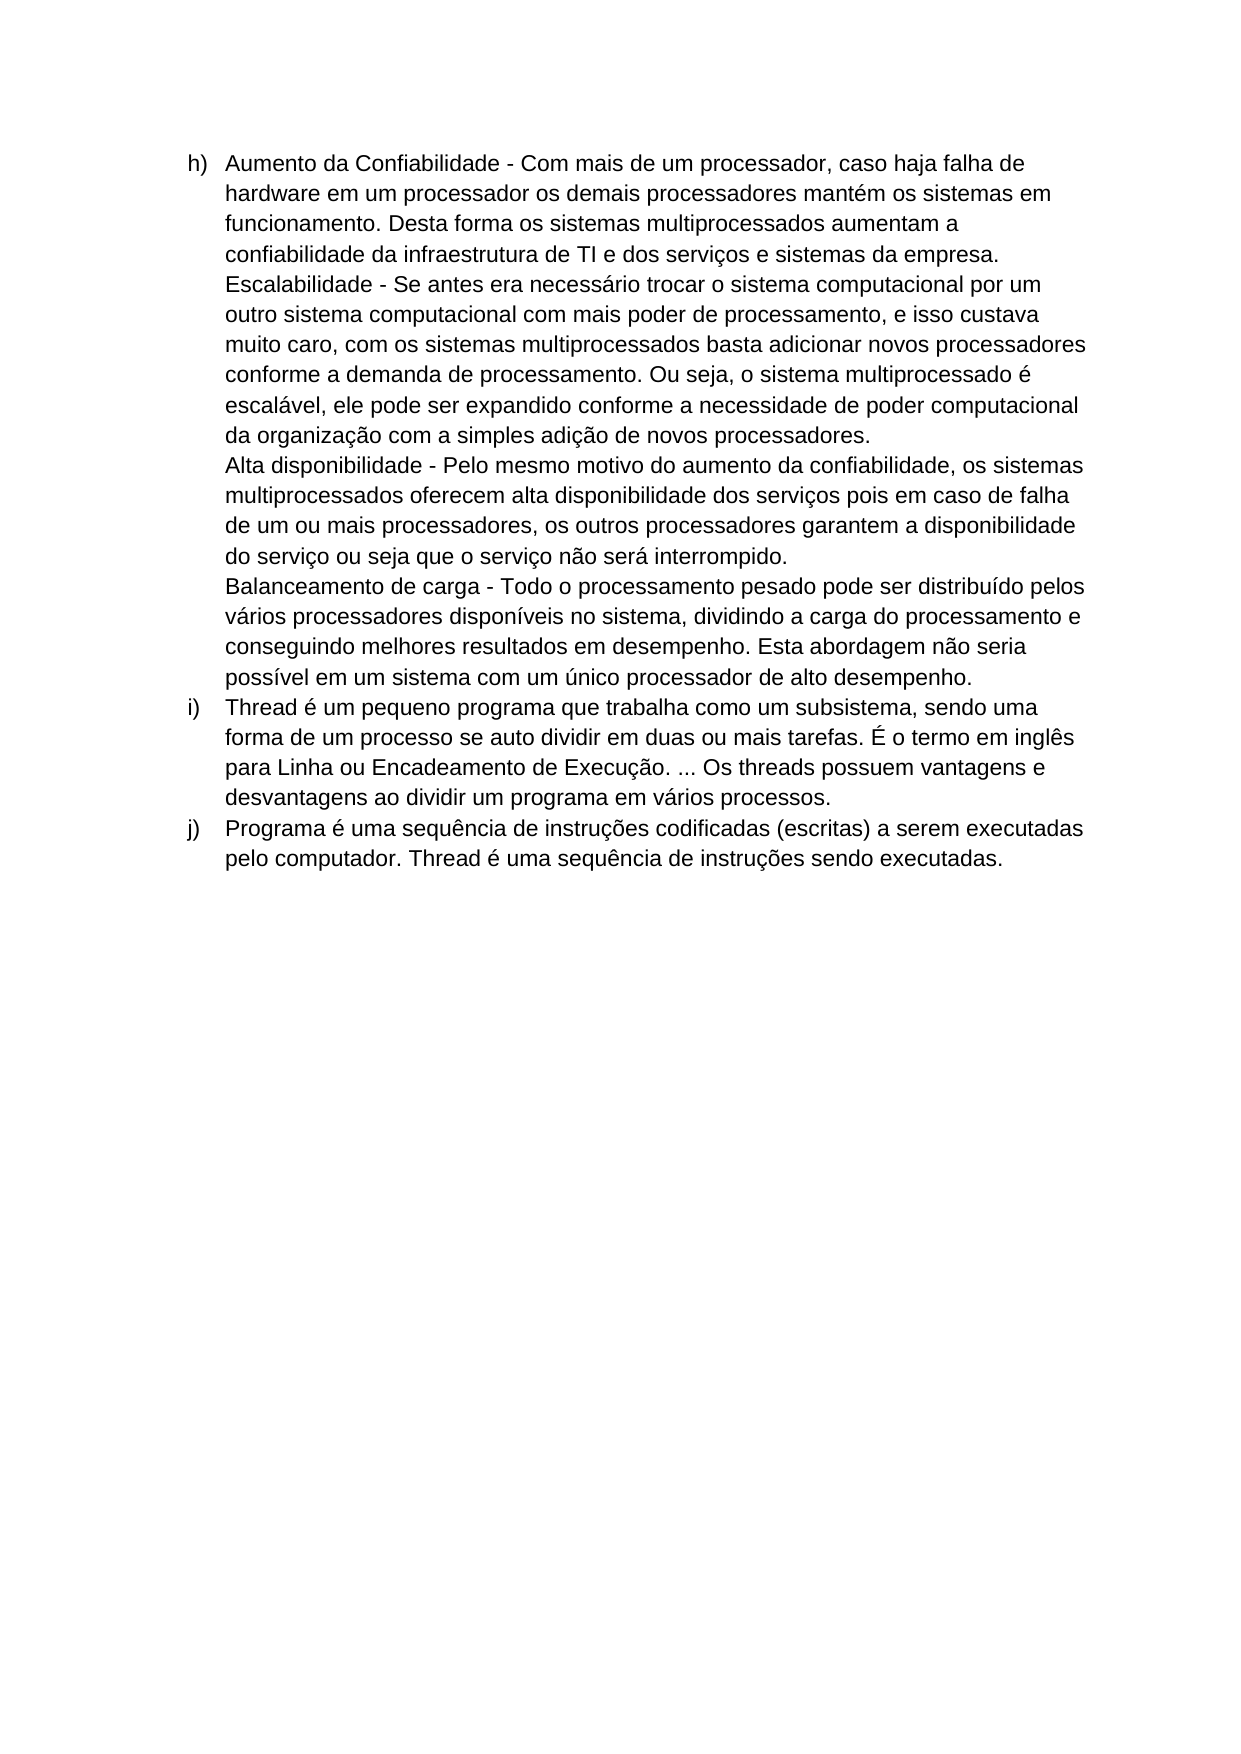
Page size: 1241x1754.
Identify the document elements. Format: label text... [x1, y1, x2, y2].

text Balanceamento de carga - Todo o processamento pesado pode ser distribuído pelos vários processadores disponíveis no sistema, dividindo a carga do processamento e conseguindo melhores resultados em desempenho. Esta abordagem não seria possível em um sistema com um único processador de alto desempenho. [225, 573, 1090, 690]
text Alta disponibilidade - Pelo mesmo motivo do aumento da confiabilidade, os sistemas multiprocessados oferecem alta disponibilidade dos serviços pois em caso de falha de um ou mais processadores, os outros processadores garantem a disponibilidade do serviço ou seja que o serviço não será interrompido. [225, 452, 1090, 569]
text Escalabilidade - Se antes era necessário trocar o sistema computacional por um outro sistema computacional com mais poder de processamento, e isso custava muito caro, com os sistemas multiprocessados basta adicionar novos processadores conforme a demanda de processamento. Ou seja, o sistema multiprocessado é escalável, ele pode ser expandido conforme a necessidade de poder computacional da organização com a simples adição de novos processadores. [225, 271, 1090, 448]
list Programa é uma sequência de instruções codificadas (escritas) a serem executadas pelo computador. Thread é uma sequência de instruções sendo executadas. [187, 814, 1090, 871]
list Aumento da Confiabilidade - Com mais de um processador, caso haja falha de hardware em um processador os demais processadores mantém os sistemas em funcionamento. Desta forma os sistemas multiprocessados aumentam a confiabilidade da infraestrutura de TI e dos serviços e sistemas da empresa. [187, 150, 1090, 267]
list Thread é um pequeno programa que trabalha como um subsistema, sendo uma forma de um processo se auto dividir em duas ou mais tarefas. É o termo em inglês para Linha ou Encadeamento de Execução. ... Os threads possuem vantagens e desvantagens ao dividir um programa em vários processos. [187, 694, 1090, 811]
